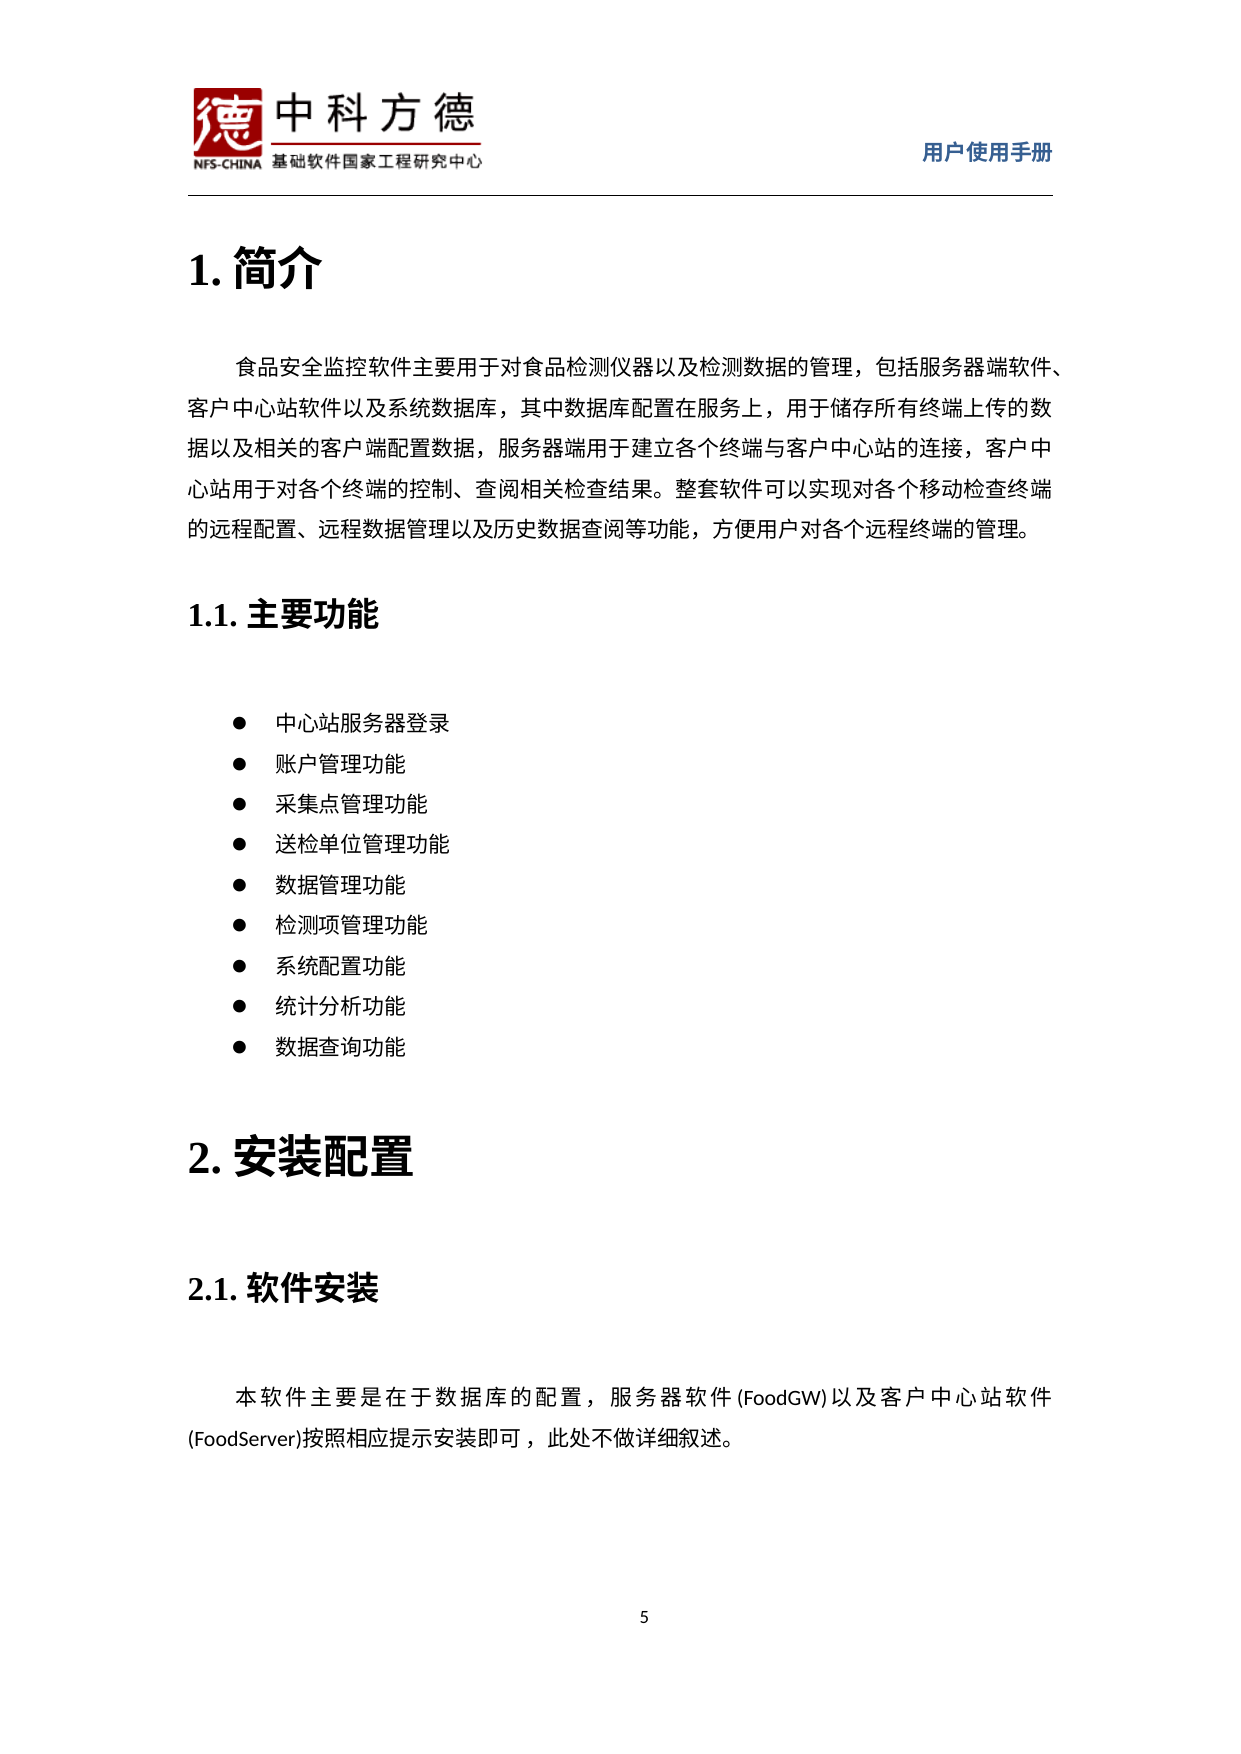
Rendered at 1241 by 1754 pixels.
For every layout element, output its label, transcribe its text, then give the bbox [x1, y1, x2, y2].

list 中心站服务器登录 [231, 706, 1053, 738]
list 检测项管理功能 [231, 908, 1053, 940]
list 数据管理功能 [231, 867, 1053, 900]
picture [187, 88, 485, 170]
subtitle 软件安装 [187, 1253, 1053, 1318]
list 送检单位管理功能 [231, 827, 1053, 859]
subtitle 安装配置 [187, 1105, 1053, 1202]
subtitle 简介 [187, 237, 1053, 302]
text 本软件主要是在于数据库的配置，服务器软件(FoodGW)以及客户中心站软件(FoodServer)按照相应提示安装即可 ，此处不做详细叙述。 [187, 1380, 1053, 1453]
list 系统配置功能 [231, 948, 1053, 981]
subtitle 主要功能 [187, 579, 1053, 644]
text 食品安全监控软件主要用于对食品检测仪器以及检测数据的管理，包括服务器端软件、客户中心站软件以及系统数据库，其中数据库配置在服务上，用于储存所有终端上传的数据以及相关的客户端配置数据，服务器端用于建立各个终端与客户中心站的连接，客户中心站用于对各个终端的控制、查阅相关检查结果。整套软件可以实现对各个移动检查终端的远程配置、远程数据管理以及历史数据查阅等功能，方便用户对各个远程终端的管理。 [187, 349, 1053, 544]
list 统计分析功能 [231, 989, 1053, 1021]
list 采集点管理功能 [231, 787, 1053, 819]
list 账户管理功能 [231, 746, 1053, 779]
list 数据查询功能 [231, 1029, 1053, 1062]
